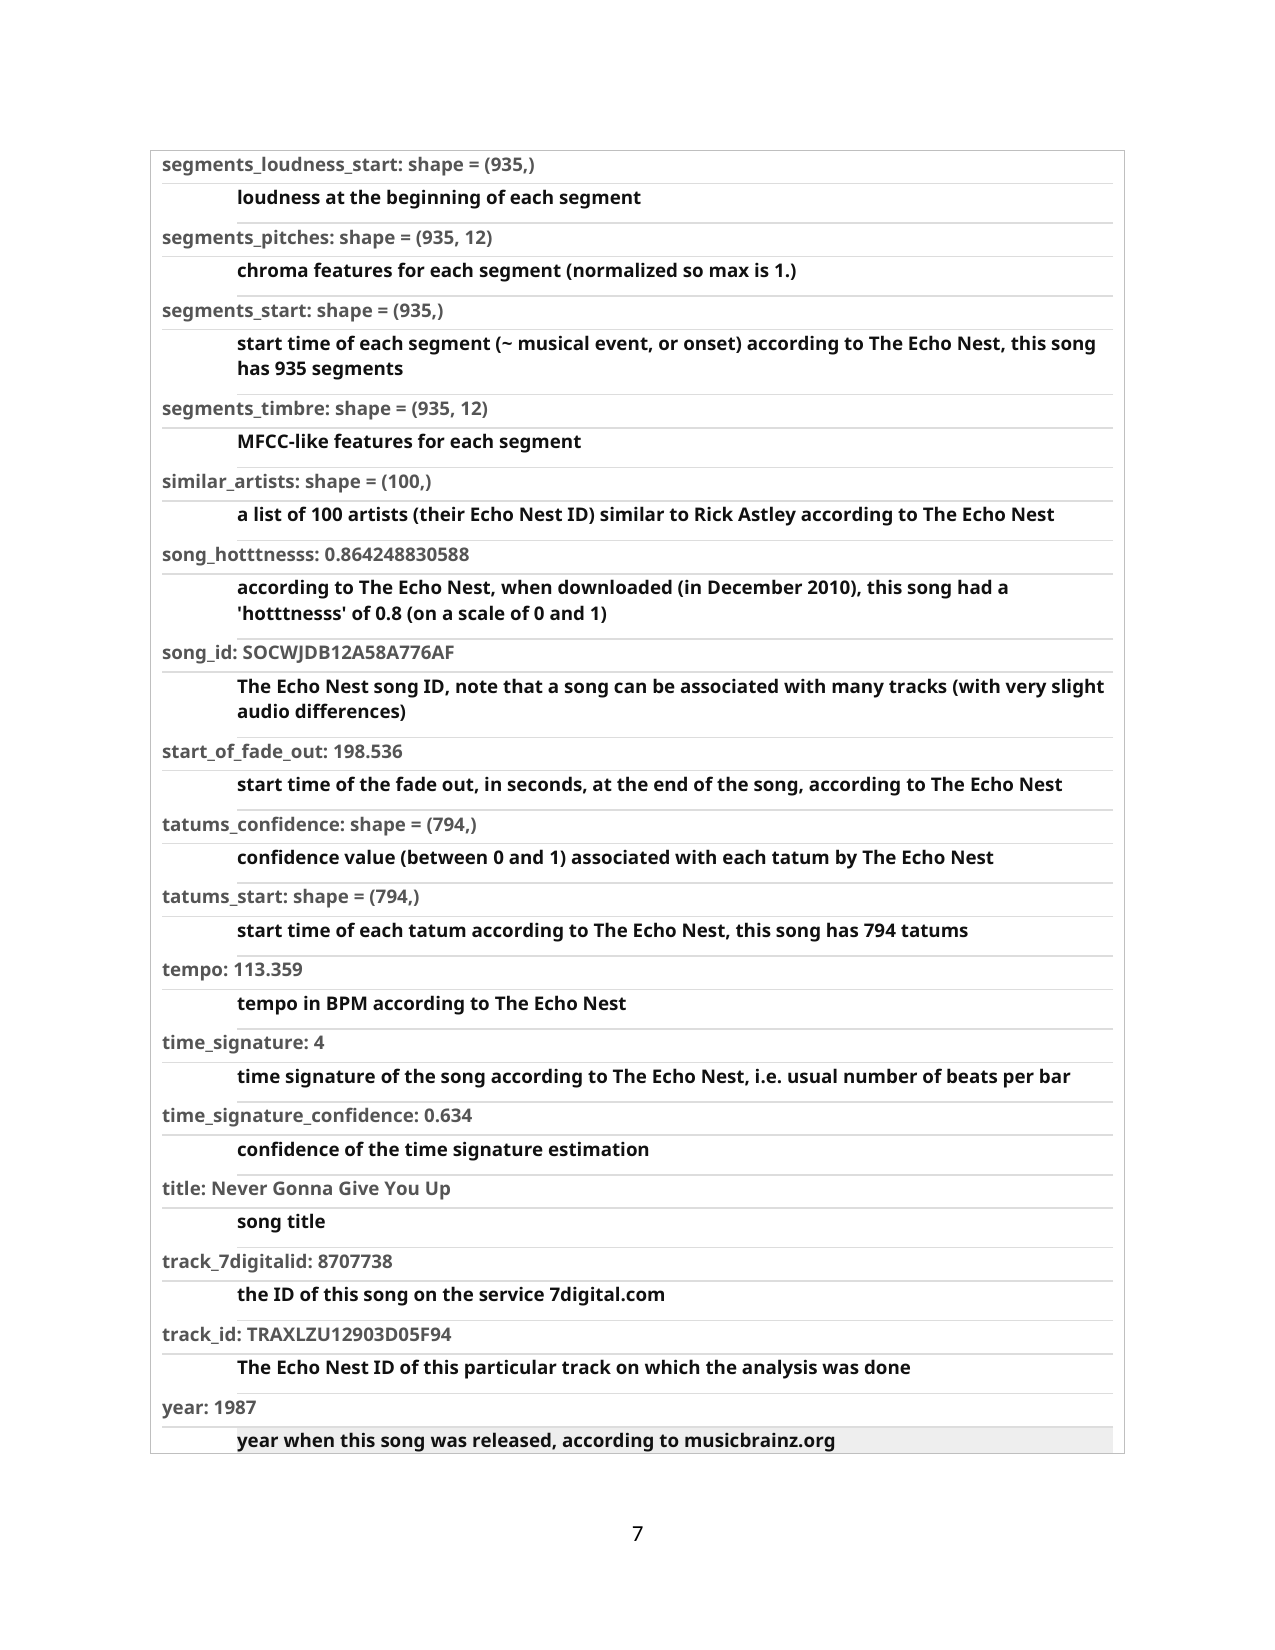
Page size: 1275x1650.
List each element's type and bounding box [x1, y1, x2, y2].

table_header [151, 151, 1124, 1453]
